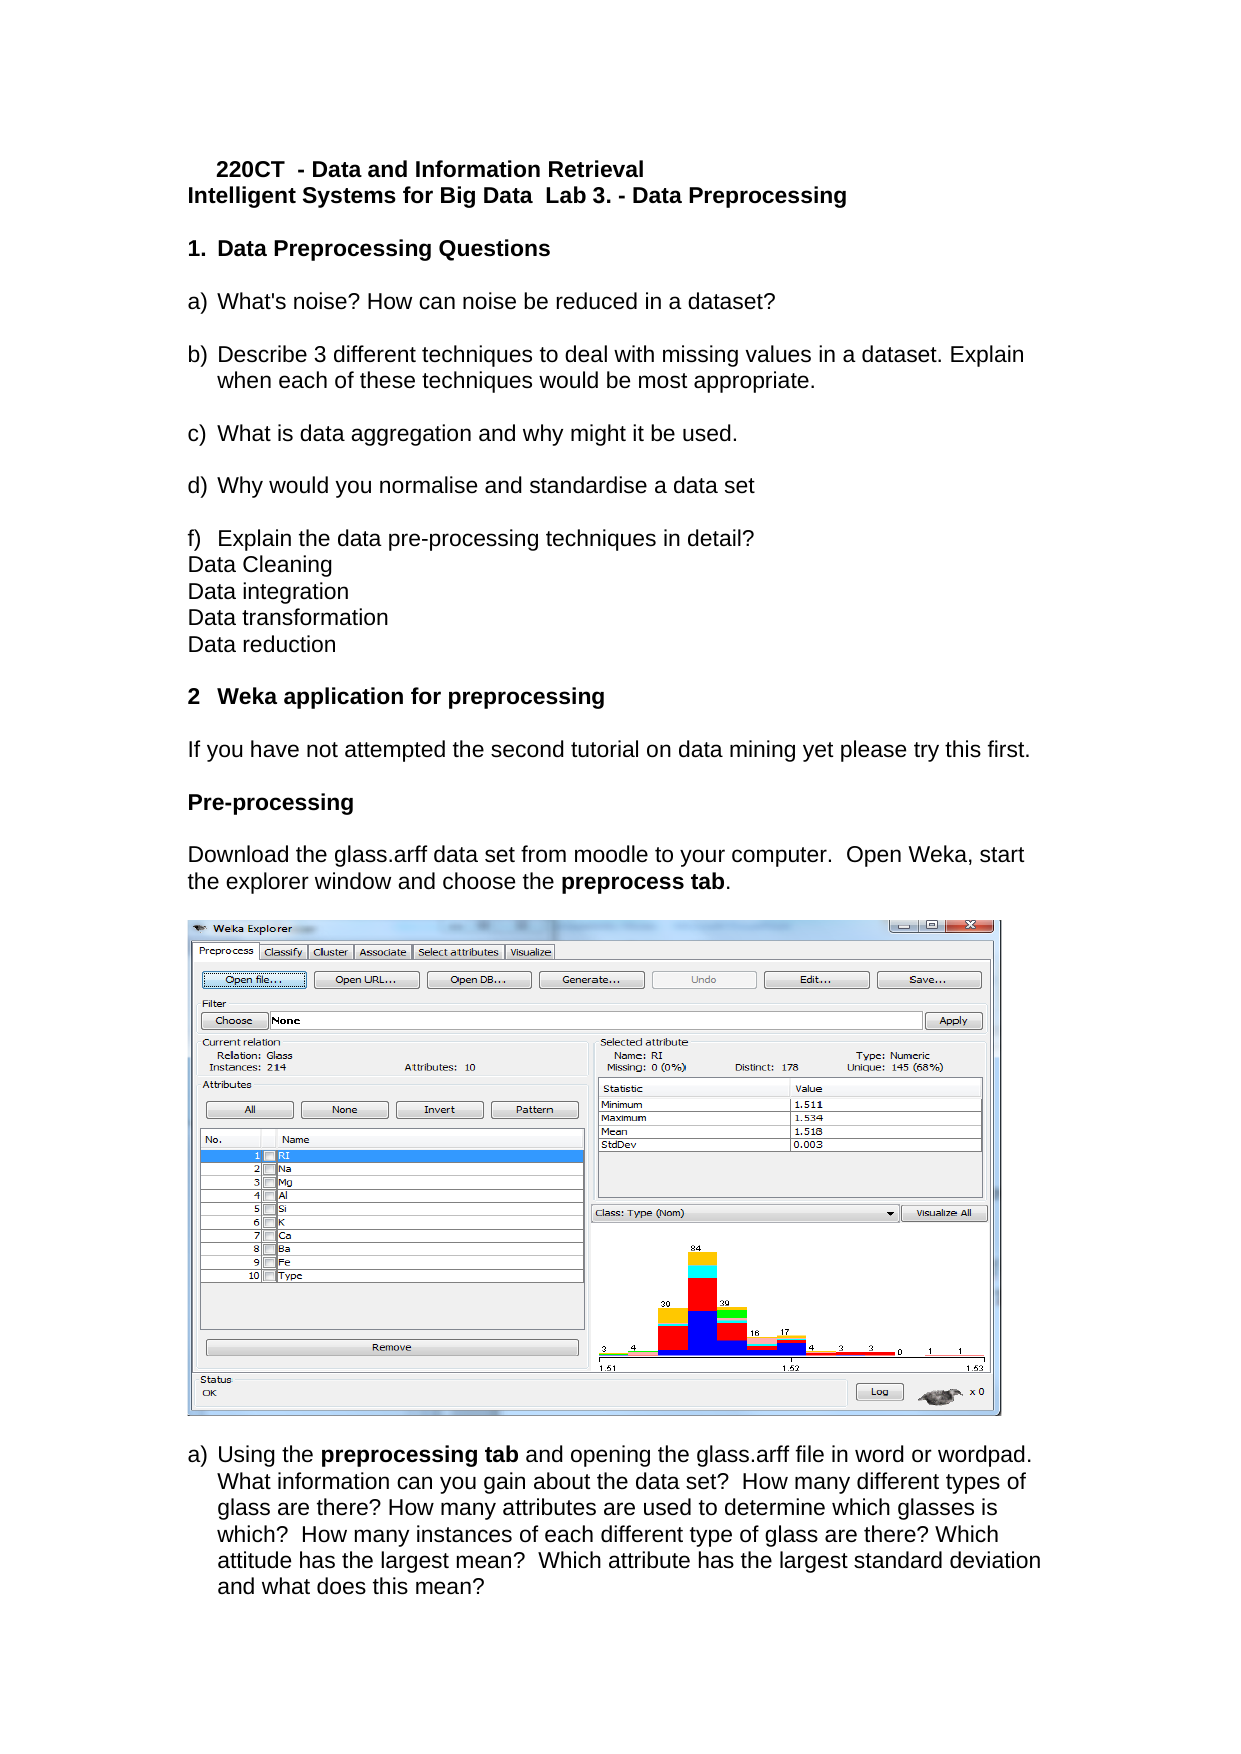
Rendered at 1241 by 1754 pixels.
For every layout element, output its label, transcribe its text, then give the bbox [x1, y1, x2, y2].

text Data transformation [187, 604, 1053, 631]
text a) What's noise? How can noise be reduced in a dataset? [187, 288, 1053, 314]
text Data reduction [187, 631, 1053, 657]
text 2 Weka application for preprocessing [187, 683, 1053, 709]
text a) Using the preprocessing tab and opening the glass.arff file in word or wordpad. What information can you gain about the data set? How many different types of glass are there? How many attributes are used to determine which glasses is which? How many instances of each different type of glass are there? Which attitude has the largest mean? Which attribute has the largest standard deviation and what does this mean? [187, 1441, 1053, 1599]
text 1. Data Preprocessing Questions [187, 235, 1053, 262]
picture [187, 920, 1002, 1416]
text f) Explain the data pre-processing techniques in detail? [187, 525, 1053, 551]
text d) Why would you normalise and standardise a data set [187, 472, 1053, 499]
text Data Cleaning [187, 551, 1053, 578]
text b) Describe 3 different techniques to deal with missing values in a dataset. Explain when each of these techniques would be most appropriate. [187, 341, 1053, 393]
text Intelligent Systems for Big Data Lab 3. - Data Preprocessing [187, 182, 1053, 209]
text c) What is data aggregation and why might it be used. [187, 420, 1053, 446]
text Data integration [187, 578, 1053, 604]
text 220CT - Data and Information Retrieval [216, 156, 1055, 182]
text Download the glass.arff data set from moodle to your computer. Open Weka, start the explorer window and choose the preprocess tab. [187, 841, 1053, 894]
text If you have not attempted the second tutorial on data mining yet please try this first. [187, 736, 1053, 762]
text Pre-processing [187, 789, 1053, 815]
